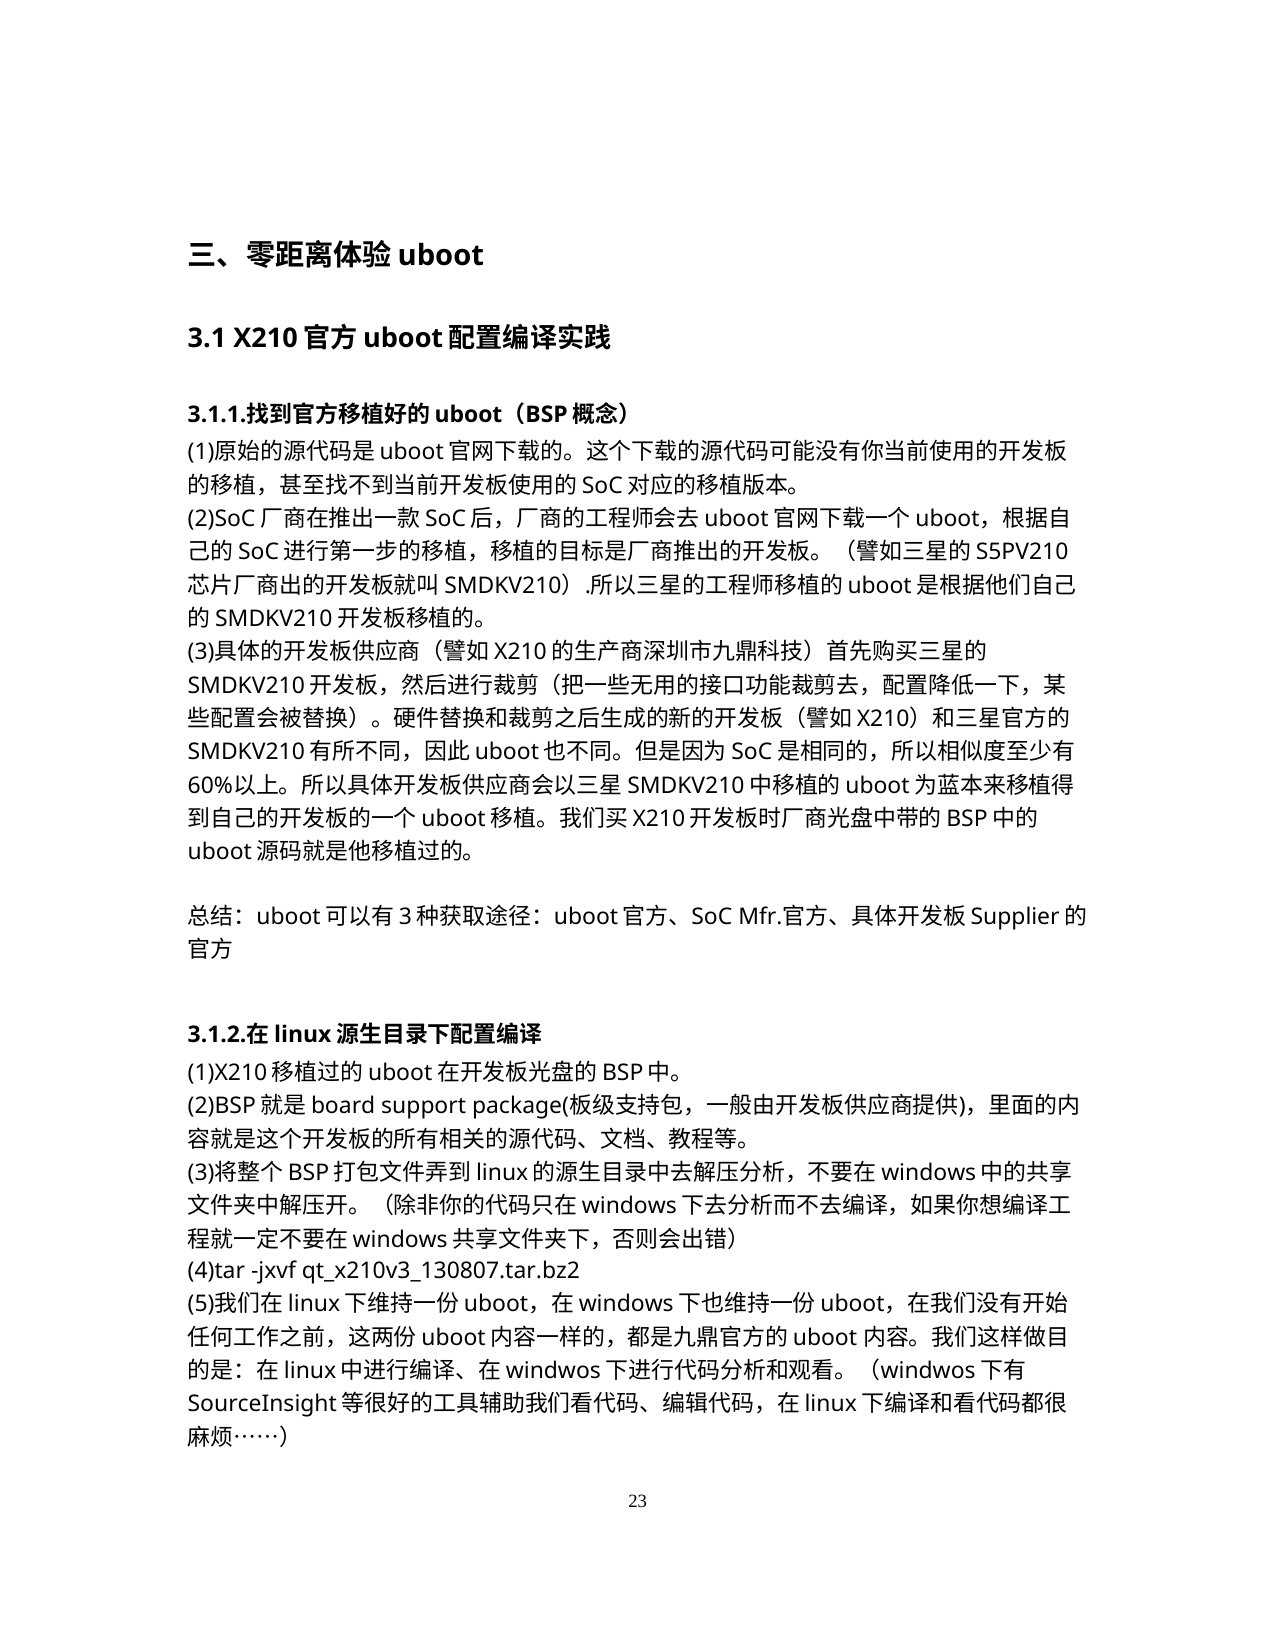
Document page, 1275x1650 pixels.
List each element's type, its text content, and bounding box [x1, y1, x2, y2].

text (2)BSP就是board support package(板级支持包，一般由开发板供应商提供)，里面的内容就是这个开发板的所有相关的源代码、文档、教程等。 [187, 1087, 1087, 1154]
text 总结：uboot可以有3种获取途径：uboot官方、SoC Mfr.官方、具体开发板Supplier的官方 [187, 898, 1087, 964]
text (5)我们在linux下维持一份uboot，在windows下也维持一份uboot，在我们没有开始任何工作之前，这两份uboot内容一样的，都是九鼎官方的uboot 内容。我们这样做目的是：在linux中进行编译、在windwos下进行代码分析和观看。（windwos下有SourceInsight等很好的工具辅助我们看代码、编辑代码，在linux下编译和看代码都很麻烦……） [187, 1285, 1087, 1452]
text (1)原始的源代码是uboot官网下载的。这个下载的源代码可能没有你当前使用的开发板的移植，甚至找不到当前开发板使用的SoC对应的移植版本。 [187, 433, 1087, 500]
text (1)X210移植过的uboot在开发板光盘的BSP中。 [187, 1054, 1087, 1087]
subtitle 3.1.2.在linux源生目录下配置编译 [187, 1016, 1087, 1050]
text (3)将整个BSP打包文件弄到linux的源生目录中去解压分析，不要在windows中的共享文件夹中解压开。（除非你的代码只在windows下去分析而不去编译，如果你想编译工程就一定不要在windows共享文件夹下，否则会出错） [187, 1154, 1087, 1254]
text (3)具体的开发板供应商（譬如X210的生产商深圳市九鼎科技）首先购买三星的SMDKV210开发板，然后进行裁剪（把一些无用的接口功能裁剪去，配置降低一下，某些配置会被替换）。硬件替换和裁剪之后生成的新的开发板（譬如X210）和三星官方的SMDKV210有所不同，因此uboot也不同。但是因为SoC是相同的，所以相似度至少有60%以上。所以具体开发板供应商会以三星SMDKV210中移植的uboot为蓝本来移植得到自己的开发板的一个uboot移植。我们买X210开发板时厂商光盘中带的BSP中的uboot源码就是他移植过的。 [187, 633, 1087, 866]
subtitle 3.1.1.找到官方移植好的uboot（BSP概念） [187, 396, 1087, 429]
text (4)tar -jxvf qt_x210v3_130807.tar.bz2 [187, 1254, 1087, 1285]
subtitle 三、零距离体验uboot [187, 231, 1087, 274]
subtitle 3.1 X210官方uboot配置编译实践 [187, 316, 1087, 355]
text (2)SoC厂商在推出一款SoC后，厂商的工程师会去uboot官网下载一个uboot，根据自己的SoC进行第一步的移植，移植的目标是厂商推出的开发板。（譬如三星的S5PV210芯片厂商出的开发板就叫SMDKV210）.所以三星的工程师移植的uboot是根据他们自己的SMDKV210开发板移植的。 [187, 500, 1087, 633]
